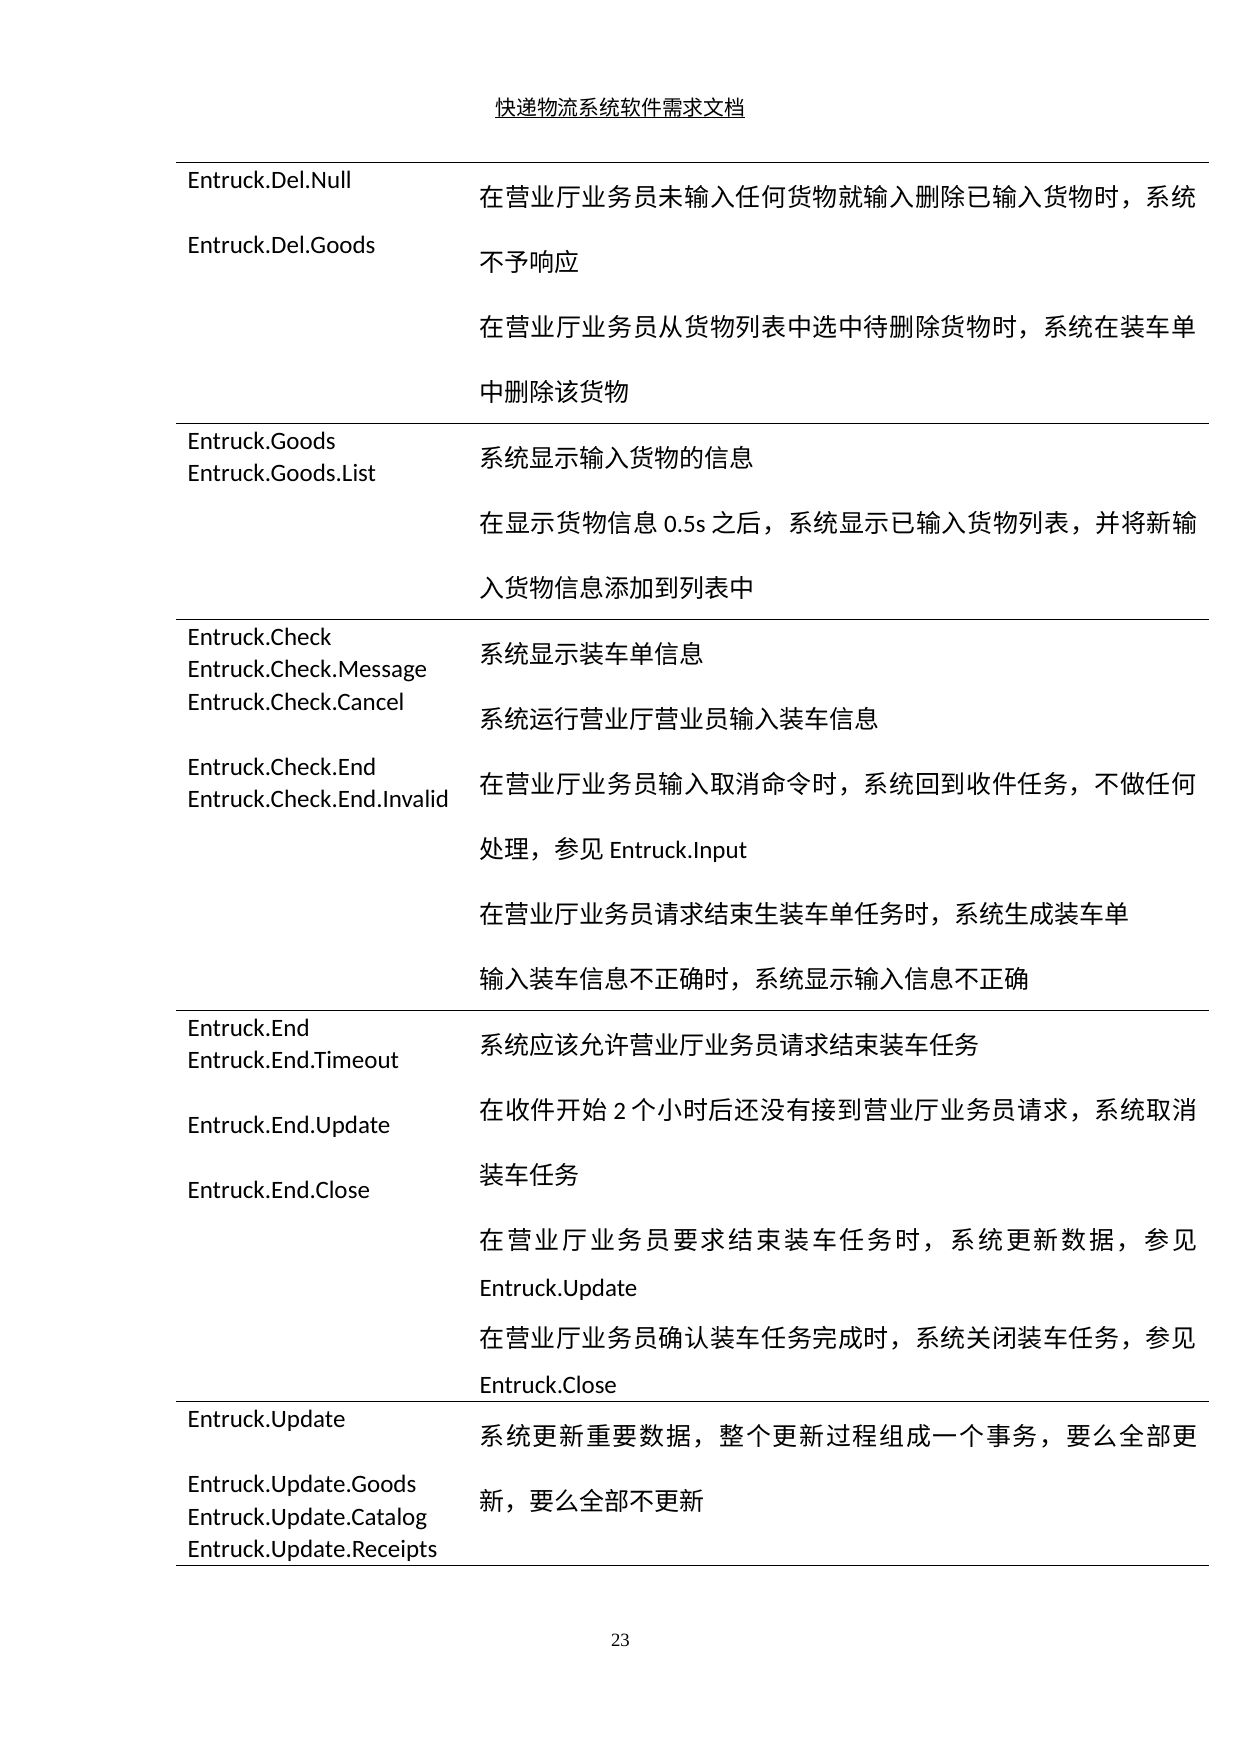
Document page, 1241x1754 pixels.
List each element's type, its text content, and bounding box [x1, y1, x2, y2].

table_cell 系统应该允许营业厅业务员请求结束装车任务 在收件开始2个小时后还没有接到营业厅业务员请求，系统取消装车任务 在营业厅业务员要求结束装车任务时，系统更新数据，参见Entruck.Update 在营业厅业务员确认装车任务完成时，系统关闭装车任务，参见Entruck.Close [468, 1011, 1209, 1401]
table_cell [176, 1402, 468, 1565]
table_cell 在营业厅业务员未输入任何货物就输入删除已输入货物时，系统不予响应 在营业厅业务员从货物列表中选中待删除货物时，系统在装车单中删除该货物 [468, 163, 1209, 423]
table_cell 系统显示装车单信息 系统运行营业厅营业员输入装车信息 在营业厅业务员输入取消命令时，系统回到收件任务，不做任何处理，参见Entruck.Input 在营业厅业务员请求结束生装车单任务时，系统生成装车单 输入装车信息不正确时，系统显示输入信息不正确 [468, 620, 1209, 1010]
table_cell Entruck.End Entruck.End.Timeout Entruck.End.Update Entruck.End.Close [176, 1011, 468, 1401]
table_cell Entruck.Goods Entruck.Goods.List [176, 424, 468, 619]
table_cell Entruck.Del.Null Entruck.Del.Goods [176, 163, 468, 423]
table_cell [468, 1402, 1209, 1565]
table_cell Entruck.Check Entruck.Check.Message Entruck.Check.Cancel Entruck.Check.End Entruck.Check.End.Invalid [176, 620, 468, 1010]
table_cell 系统显示输入货物的信息 在显示货物信息0.5s之后，系统显示已输入货物列表，并将新输入货物信息添加到列表中 [468, 424, 1209, 619]
